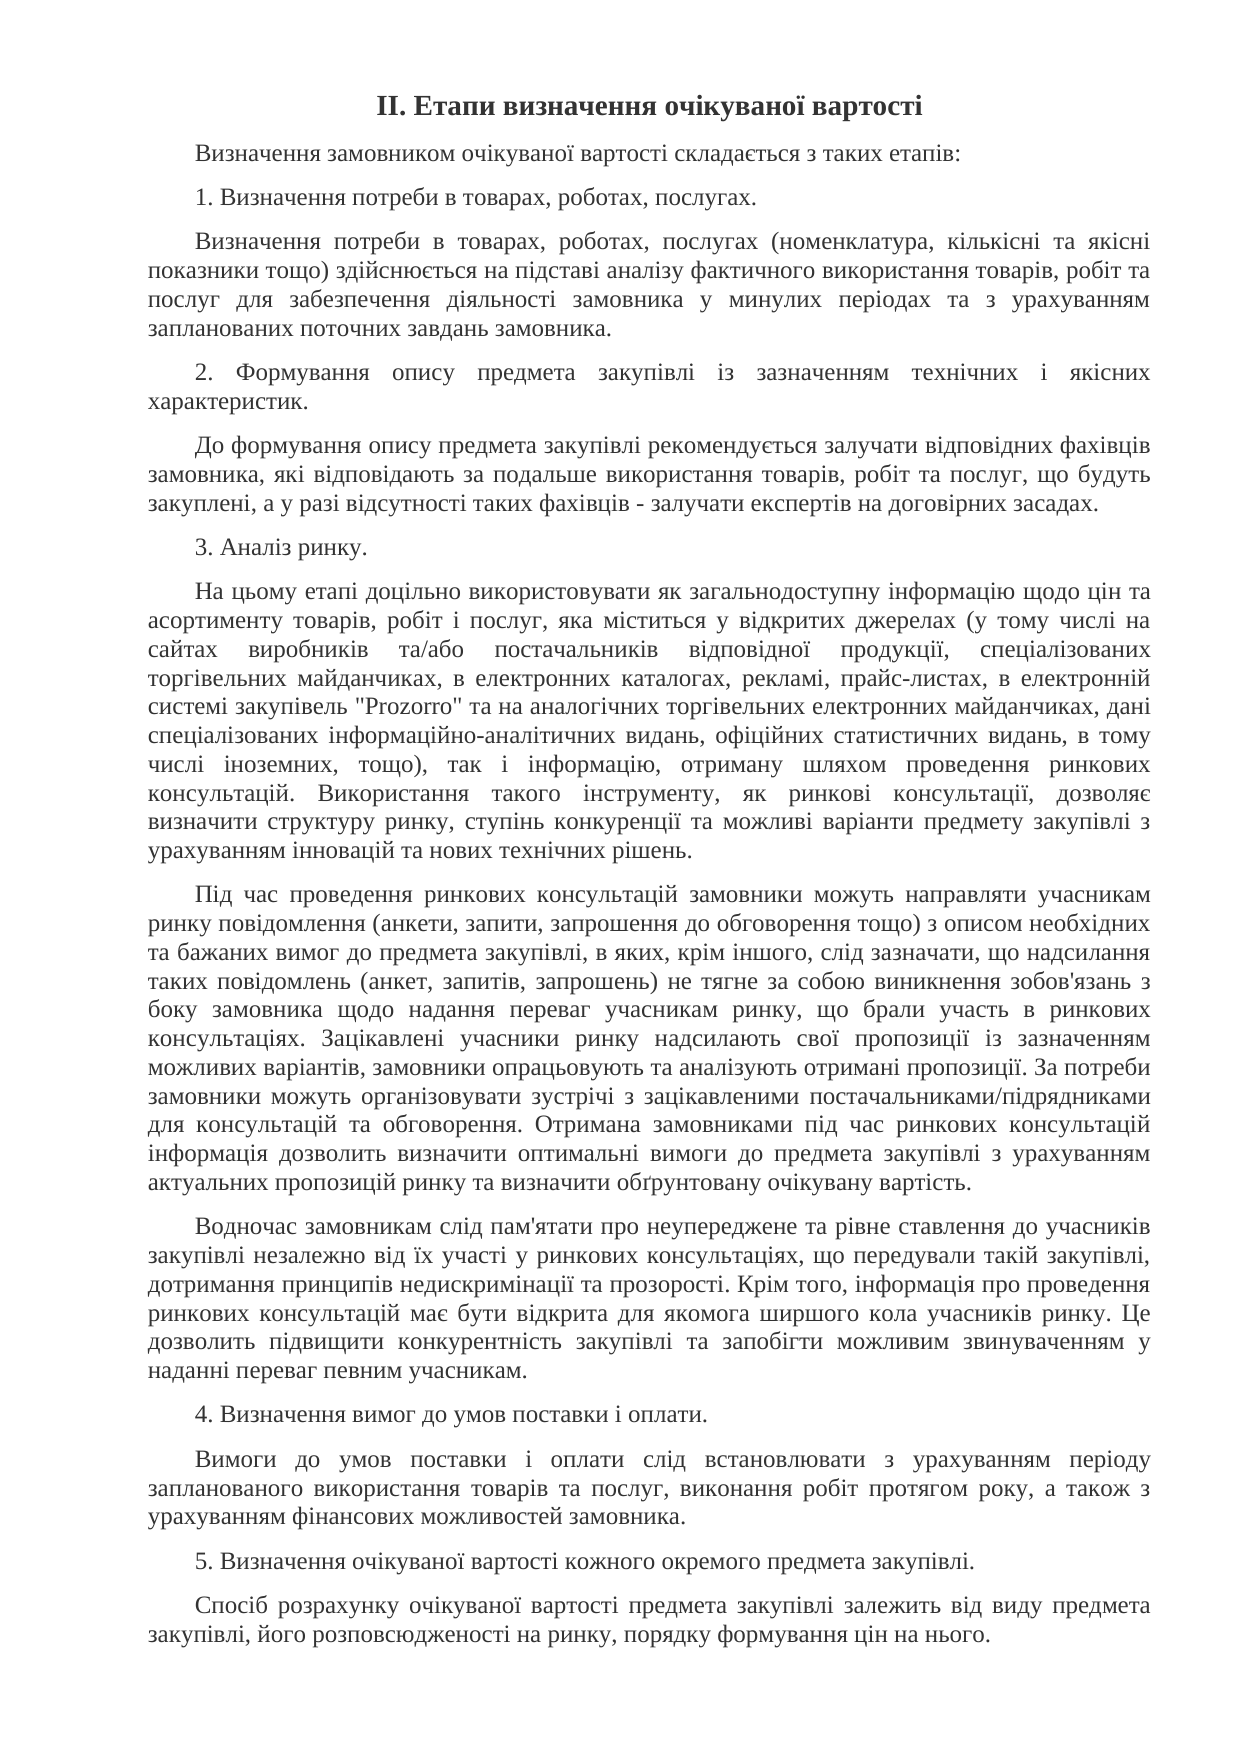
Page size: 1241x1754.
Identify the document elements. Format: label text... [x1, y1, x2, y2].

text Визначення замовником очікуваної вартості складається з таких етапів: [148, 138, 1152, 166]
text 1. Визначення потреби в товарах, роботах, послугах. [148, 182, 1152, 211]
text Водночас замовникам слід пам'ятати про неупереджене та рівне ставлення до учасників закупівлі незалежно від їх участі у ринкових консультаціях, що передували такій закупівлі, дотримання принципів недискримінації та прозорості. Крім того, інформація про проведення ринкових консультацій має бути відкрита для якомога ширшого кола учасників ринку. Це дозволить підвищити конкурентність закупівлі та запобігти можливим звинуваченням у наданні переваг певним учасникам. [148, 1211, 1152, 1384]
text До формування опису предмета закупівлі рекомендується залучати відповідних фахівців замовника, які відповідають за подальше використання товарів, робіт та послуг, що будуть закуплені, а у разі відсутності таких фахівців - залучати експертів на договірних засадах. [148, 430, 1152, 516]
text На цьому етапі доцільно використовувати як загальнодоступну інформацію щодо цін та асортименту товарів, робіт і послуг, яка міститься у відкритих джерелах (у тому числі на сайтах виробників та/або постачальників відповідної продукції, спеціалізованих торгівельних майданчиках, в електронних каталогах, рекламі, прайс-листах, в електронній системі закупівель "Prozorro" та на аналогічних торгівельних електронних майданчиках, дані спеціалізованих інформаційно-аналітичних видань, офіційних статистичних видань, в тому числі іноземних, тощо), так і інформацію, отриману шляхом проведення ринкових консультацій. Використання такого інструменту, як ринкові консультації, дозволяє визначити структуру ринку, ступінь конкуренції та можливі варіанти предмету закупівлі з урахуванням інновацій та нових технічних рішень. [148, 576, 1152, 864]
text 3. Аналіз ринку. [148, 532, 1152, 561]
text 2. Формування опису предмета закупівлі із зазначенням технічних і якісних характеристик. [148, 357, 1152, 414]
text Вимоги до умов поставки і оплати слід встановлювати з урахуванням періоду запланованого використання товарів та послуг, виконання робіт протягом року, а також з урахуванням фінансових можливостей замовника. [148, 1444, 1152, 1530]
text 5. Визначення очікуваної вартості кожного окремого предмета закупівлі. [148, 1546, 1152, 1574]
text Спосіб розрахунку очікуваної вартості предмета закупівлі залежить від виду предмета закупівлі, його розповсюдженості на ринку, порядку формування цін на нього. [148, 1590, 1152, 1648]
text Визначення потреби в товарах, роботах, послугах (номенклатура, кількісні та якісні показники тощо) здійснюється на підставі аналізу фактичного використання товарів, робіт та послуг для забезпечення діяльності замовника у минулих періодах та з урахуванням запланованих поточних завдань замовника. [148, 226, 1152, 341]
text Під час проведення ринкових консультацій замовники можуть направляти учасникам ринку повідомлення (анкети, запити, запрошення до обговорення тощо) з описом необхідних та бажаних вимог до предмета закупівлі, в яких, крім іншого, слід зазначати, що надсилання таких повідомлень (анкет, запитів, запрошень) не тягне за собою виникнення зобов'язань з боку замовника щодо надання переваг учасникам ринку, що брали участь в ринкових консультаціях. Зацікавлені учасники ринку надсилають свої пропозиції із зазначенням можливих варіантів, замовники опрацьовують та аналізують отримані пропозиції. За потреби замовники можуть організовувати зустрічі з зацікавленими постачальниками/підрядниками для консультацій та обговорення. Отримана замовниками під час ринкових консультацій інформація дозволить визначити оптимальні вимоги до предмета закупівлі з урахуванням актуальних пропозицій ринку та визначити обґрунтовану очікувану вартість. [148, 879, 1152, 1196]
text 4. Визначення вимог до умов поставки і оплати. [148, 1399, 1152, 1428]
text II. Етапи визначення очікуваної вартості [194, 88, 1105, 122]
